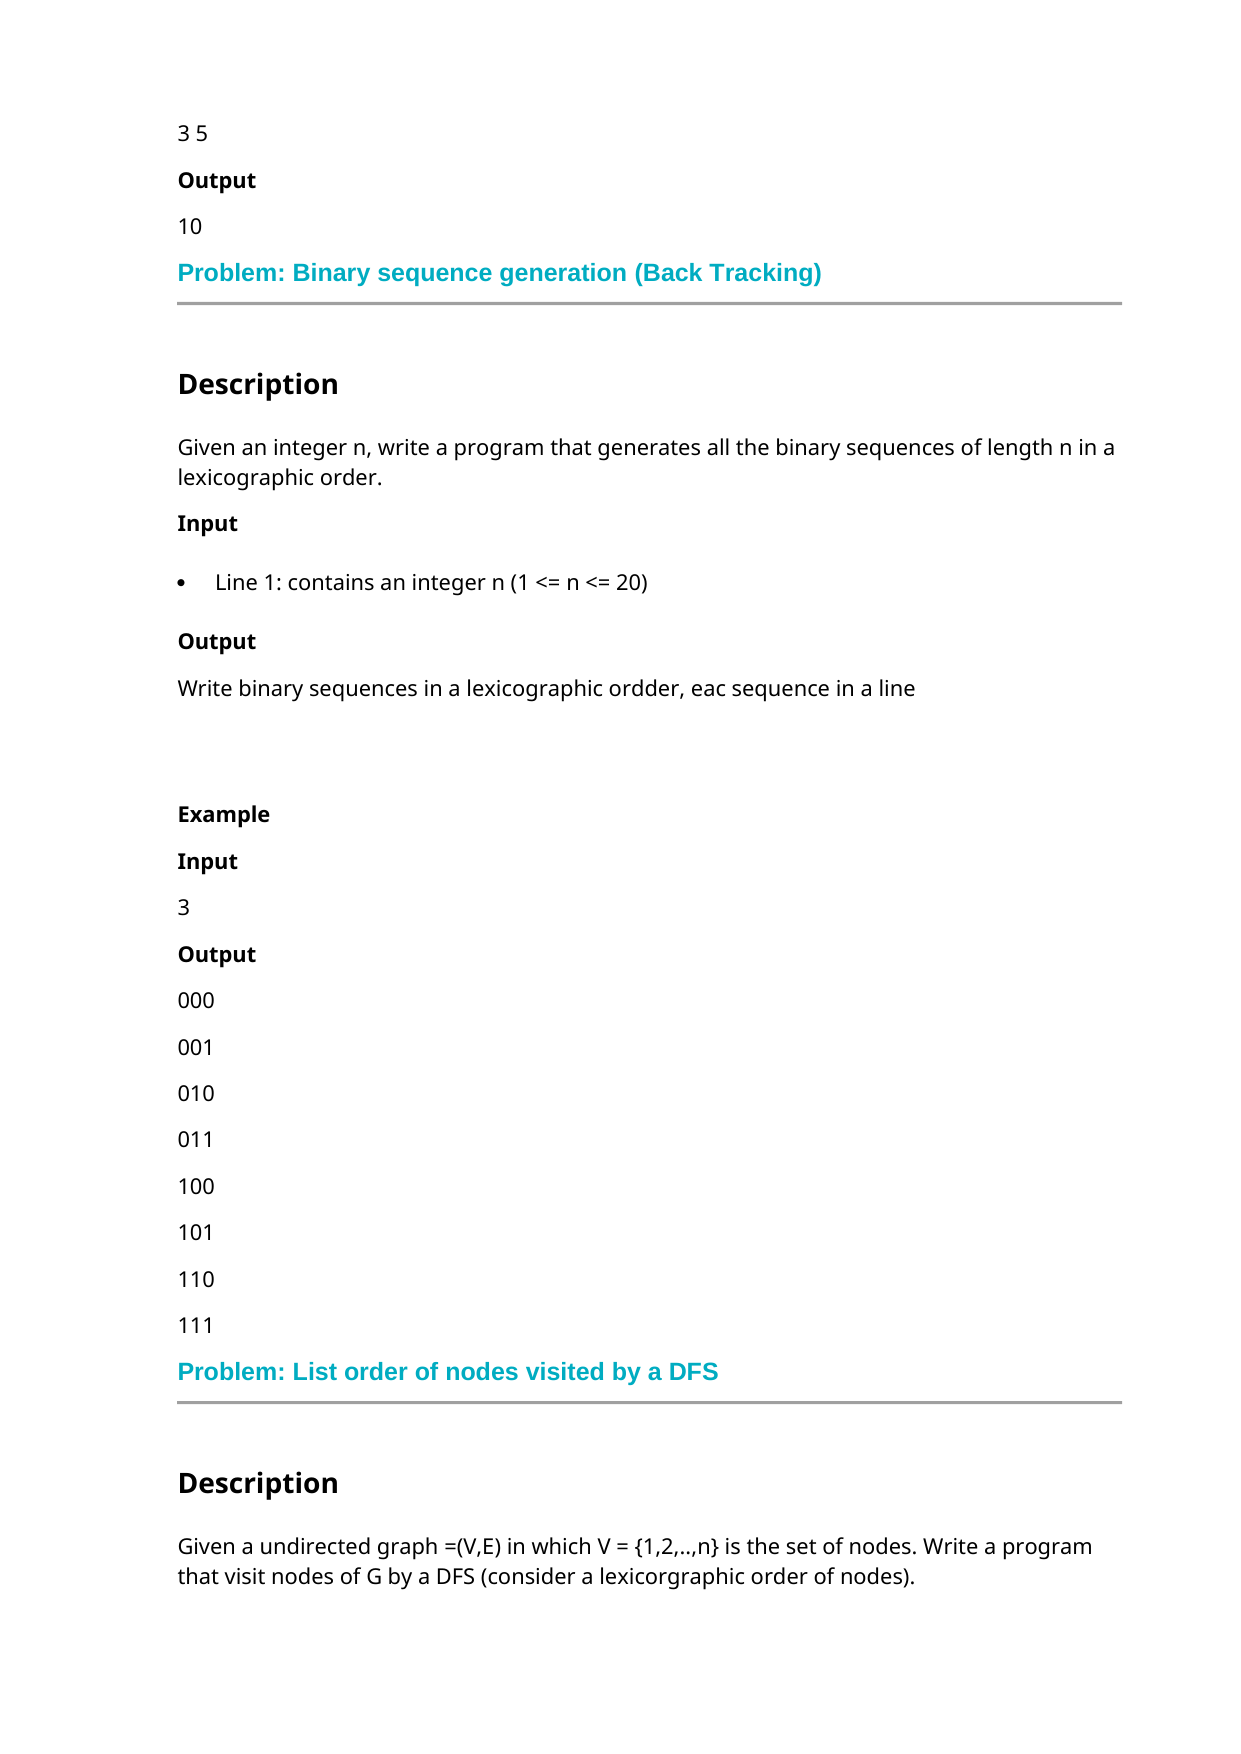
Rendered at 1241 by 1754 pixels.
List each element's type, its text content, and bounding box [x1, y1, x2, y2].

text Given an integer n, write a program that generates all the binary sequences of length n in a lexicographic order. [177, 432, 1122, 492]
text 011 [177, 1124, 1122, 1154]
text 000 [177, 985, 1122, 1015]
text Input [177, 846, 1122, 875]
text 111 [177, 1310, 1122, 1340]
text Description [177, 1464, 1122, 1502]
text Given a undirected graph =(V,E) in which V = {1,2,..,n} is the set of nodes. Write a program that visit nodes of G by a DFS (consider a lexicorgraphic order of nodes). [177, 1531, 1122, 1591]
text Output [177, 164, 1122, 194]
text 110 [177, 1264, 1122, 1293]
text 100 [177, 1171, 1122, 1201]
text 10 [177, 211, 1122, 241]
text 3 5 [177, 118, 1122, 148]
text Problem: Binary sequence generation (Back Tracking) [177, 257, 1122, 286]
list Line 1: contains an integer n (1 <= n <= 20) [177, 567, 1122, 597]
text 101 [177, 1217, 1122, 1247]
text Problem: List order of nodes visited by a DFS [177, 1357, 1122, 1385]
text 3 [177, 892, 1122, 922]
text Input [177, 508, 1122, 538]
text Output [177, 626, 1122, 656]
text 010 [177, 1078, 1122, 1108]
text Output [177, 938, 1122, 968]
text 001 [177, 1031, 1122, 1061]
text Description [177, 364, 1122, 403]
text Example [177, 799, 1122, 829]
text Write binary sequences in a lexicographic ordder, eac sequence in a line [177, 673, 1122, 702]
